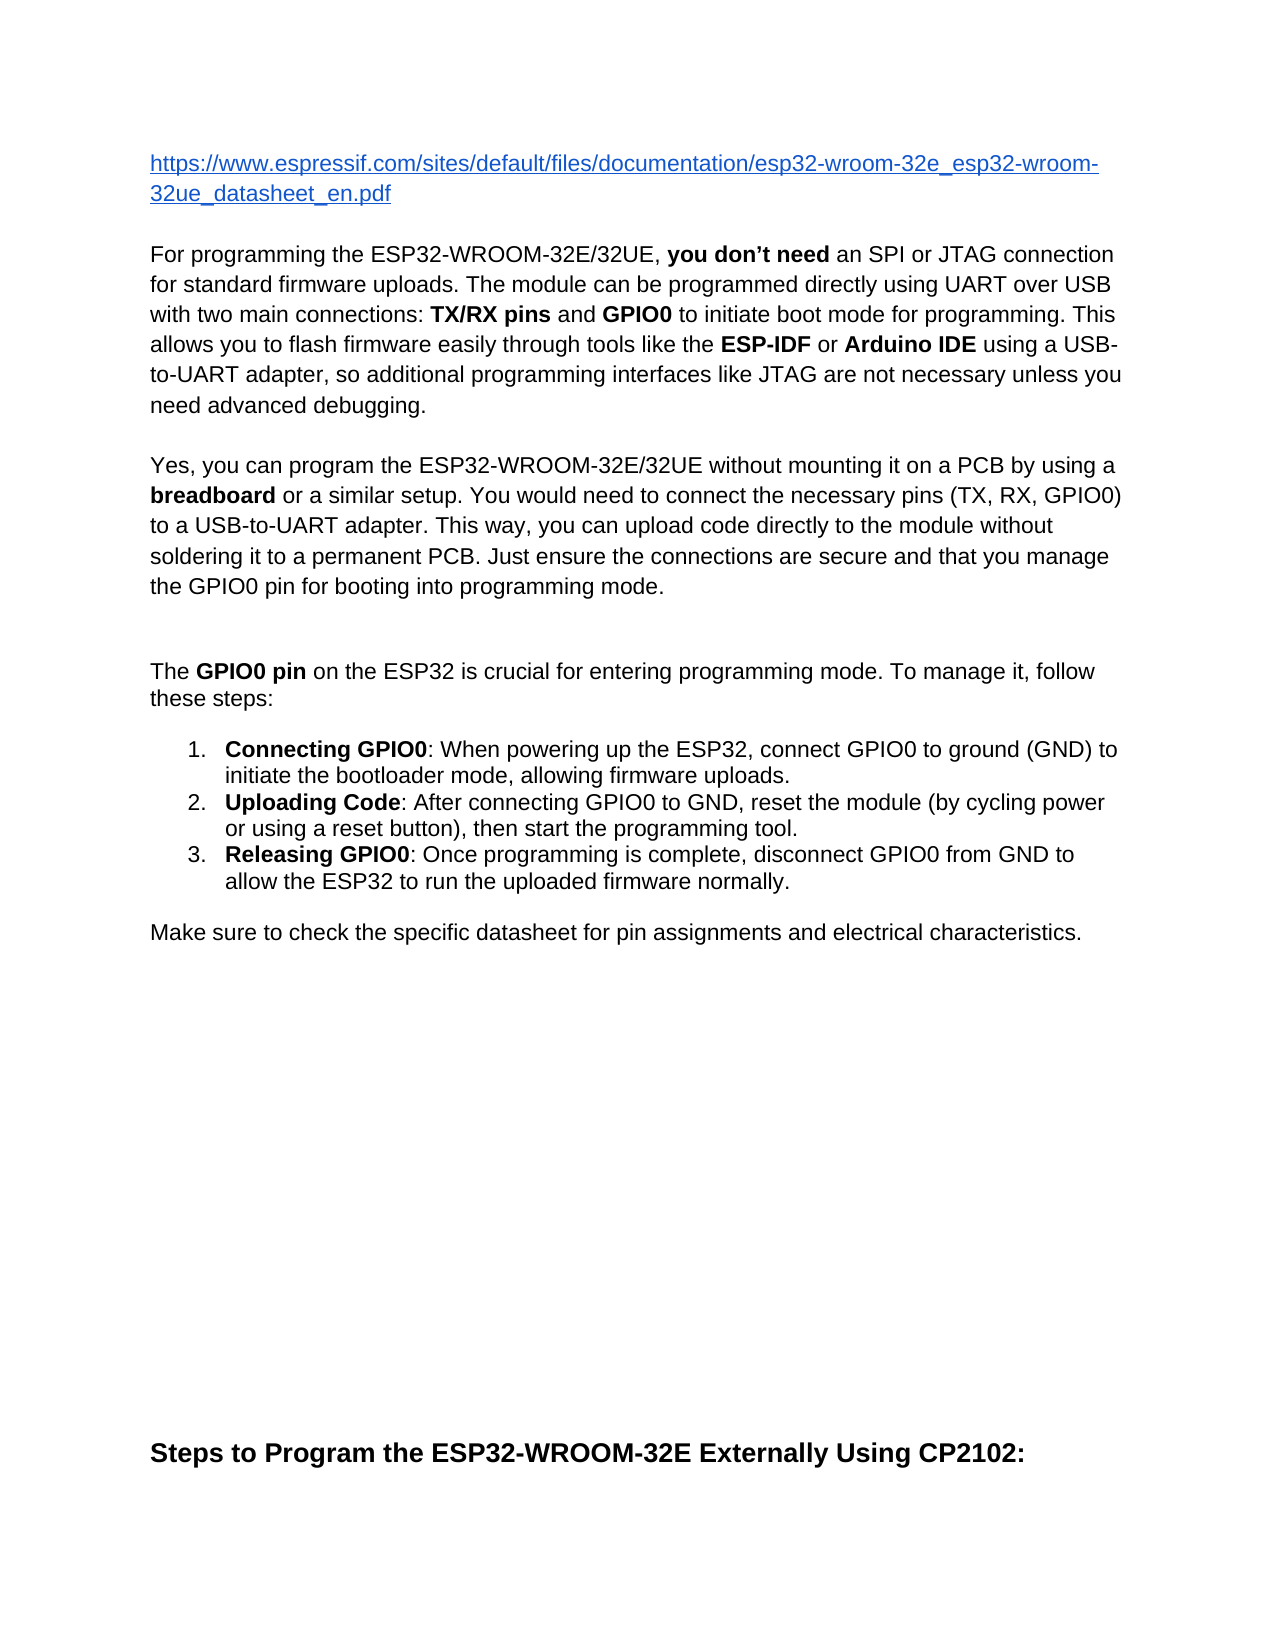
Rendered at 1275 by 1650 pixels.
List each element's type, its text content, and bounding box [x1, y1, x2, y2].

text The GPIO0 pin on the ESP32 is crucial for entering programming mode. To manage it, follow these steps: [150, 658, 1125, 711]
text Make sure to check the specific datasheet for pin assignments and electrical characteristics. [150, 919, 1125, 946]
text Yes, you can program the ESP32-WROOM-32E/32UE without mounting it on a PCB by using a breadboard or a similar setup. You would need to connect the necessary pins (TX, RX, GPIO0) to a USB-to-UART adapter. This way, you can upload code directly to the module without soldering it to a permanent PCB. Just ensure the connections are secure and that you manage the GPIO0 pin for booting into programming mode. [150, 452, 1125, 599]
subtitle Steps to Program the ESP32-WROOM-32E Externally Using CP2102: [150, 1437, 1125, 1468]
list Releasing GPIO0: Once programming is complete, disconnect GPIO0 from GND to allow the ESP32 to run the uploaded firmware normally. [187, 841, 1125, 894]
list Connecting GPIO0: When powering up the ESP32, connect GPIO0 to ground (GND) to initiate the bootloader mode, allowing firmware uploads. [187, 736, 1125, 789]
text https://www.espressif.com/sites/default/files/documentation/esp32-wroom-32e_esp32-wroom-32ue_datasheet_en.pdf [150, 150, 1125, 207]
list Uploading Code: After connecting GPIO0 to GND, reset the module (by cycling power or using a reset button), then start the programming tool. [187, 789, 1125, 841]
text For programming the ESP32-WROOM-32E/32UE, you don’t need an SPI or JTAG connection for standard firmware uploads. The module can be programmed directly using UART over USB with two main connections: TX/RX pins and GPIO0 to initiate boot mode for programming. This allows you to flash firmware easily through tools like the ESP-IDF or Arduino IDE using a USB-to-UART adapter, so additional programming interfaces like JTAG are not necessary unless you need advanced debugging. [150, 241, 1125, 418]
